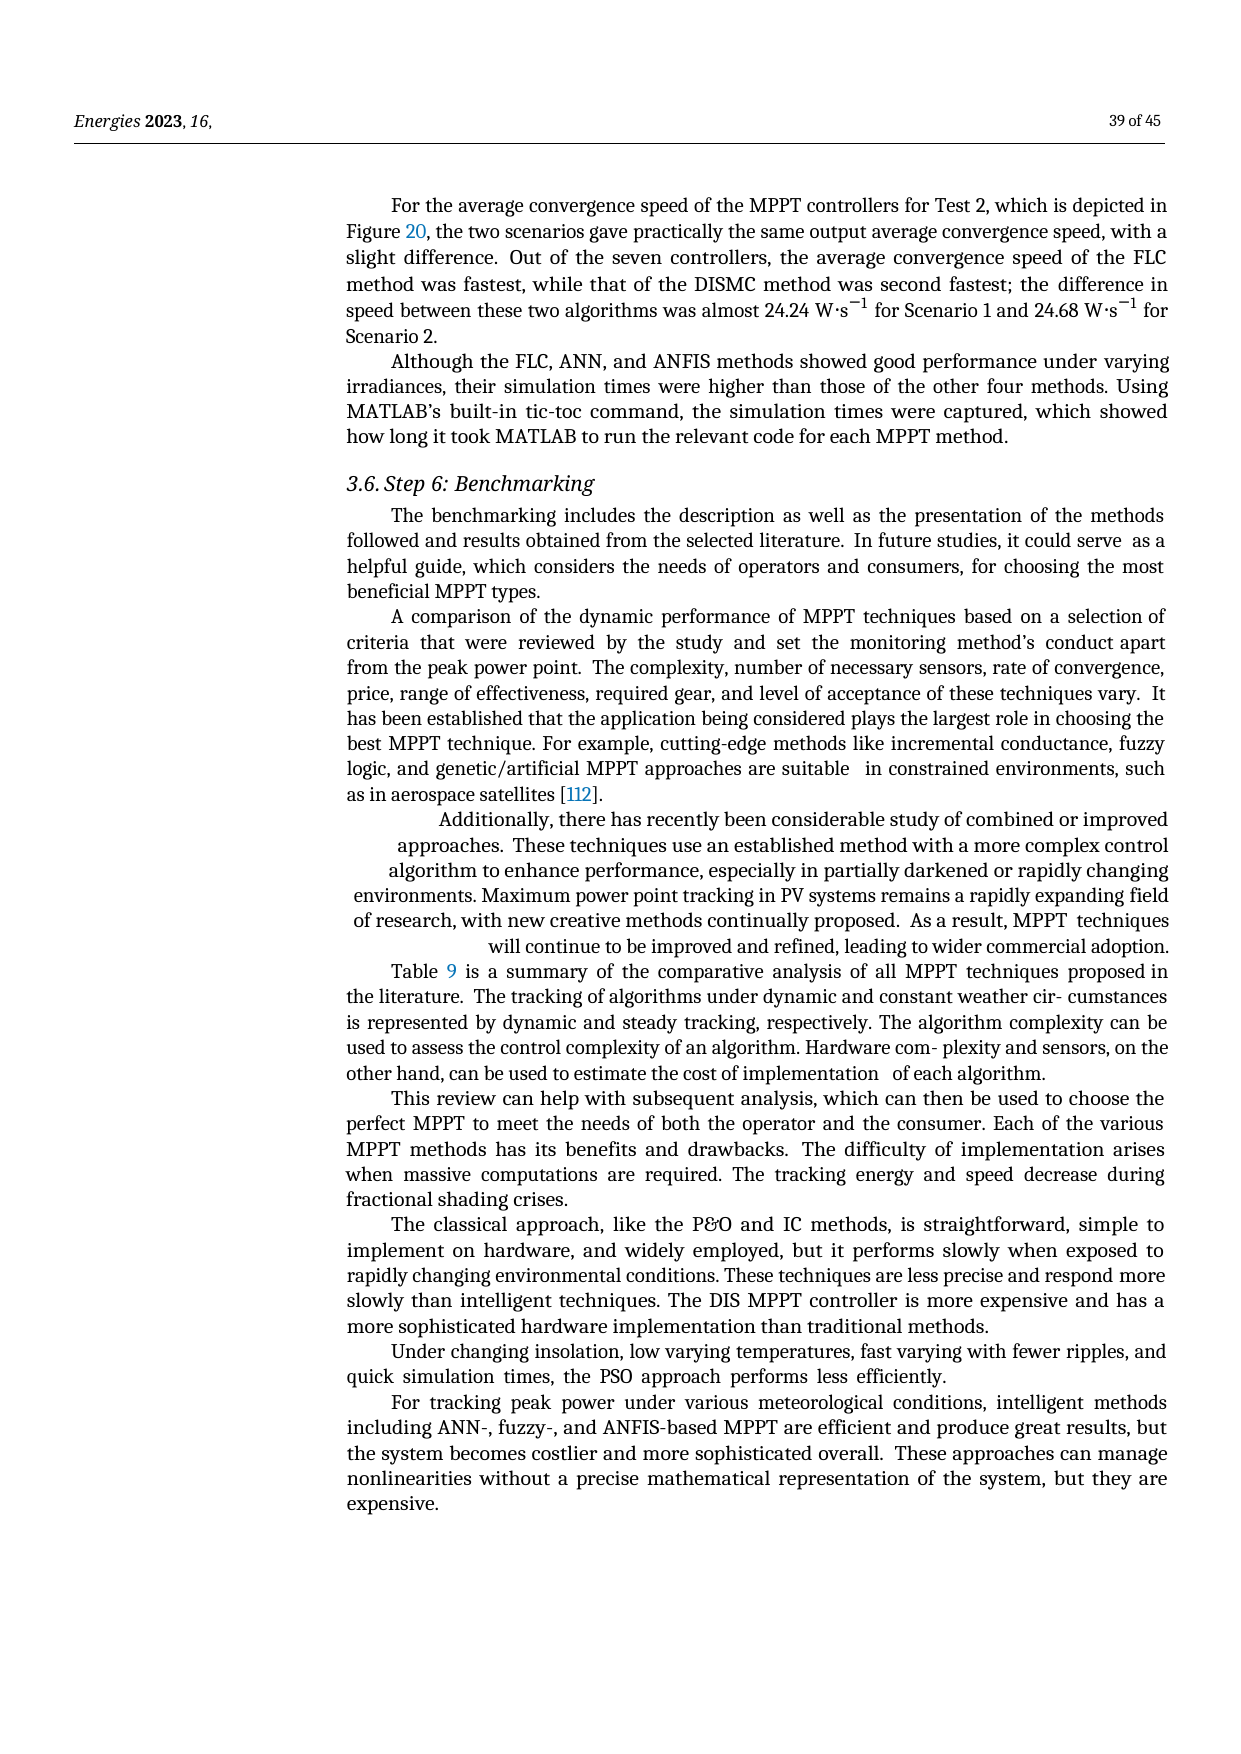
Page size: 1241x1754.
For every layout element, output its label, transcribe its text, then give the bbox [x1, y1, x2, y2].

text This review can help with subsequent analysis, which can then be used to choose the perfect MPPT to meet the needs of both the operator and the consumer. Each of the various MPPT methods has its benefits and drawbacks. The difficulty of implementation arises when massive computations are required. The tracking energy and speed decrease during fractional shading crises. [346, 1087, 1165, 1212]
text Under changing insolation, low varying temperatures, fast varying with fewer ripples, and quick simulation times, the PSO approach performs less efficiently. [347, 1340, 1168, 1389]
text For the average convergence speed of the MPPT controllers for Test 2, which is depicted in Figure 20, the two scenarios gave practically the same output average convergence speed, with a slight difference. Out of the seven controllers, the average convergence speed of the FLC method was fastest, while that of the DISMC method was second fastest; the difference in speed between these two algorithms was almost 24.24 W·s−1 for Scenario 1 and 24.68 W·s−1 for Scenario 2. [346, 191, 1168, 349]
text Although the FLC, ANN, and ANFIS methods showed good performance under varying irradiances, their simulation times were higher than those of the other four methods. Using MATLAB’s built-in tic-toc command, the simulation times were captured, which showed how long it took MATLAB to run the relevant code for each MPPT method. [346, 349, 1169, 449]
text A comparison of the dynamic performance of MPPT techniques based on a selection of criteria that were reviewed by the study and set the monitoring method’s conduct apart from the peak power point. The complexity, number of necessary sensors, rate of convergence, price, range of effectiveness, required gear, and level of acceptance of these techniques vary. It has been established that the application being considered plays the largest role in choosing the best MPPT technique. For example, cutting-edge methods like incremental conductance, fuzzy logic, and genetic/artificial MPPT approaches are suitable in constrained environments, such as in aerospace satellites [112]. [347, 605, 1166, 806]
text Additionally, there has recently been considerable study of combined or improved approaches. These techniques use an established method with a more complex control algorithm to enhance performance, especially in partially darkened or rapidly changing environments. Maximum power point tracking in PV systems remains a rapidly expanding field of research, with new creative methods continually proposed. As a result, MPPT techniques will continue to be improved and refined, leading to wider commercial adoption. [347, 808, 1169, 958]
text Table 9 is a summary of the comparative analysis of all MPPT techniques proposed in the literature. The tracking of algorithms under dynamic and constant weather cir- cumstances is represented by dynamic and steady tracking, respectively. The algorithm complexity can be used to assess the control complexity of an algorithm. Hardware com- plexity and sensors, on the other hand, can be used to estimate the cost of implementation of each algorithm. [346, 960, 1169, 1085]
text For tracking peak power under various meteorological conditions, intelligent methods including ANN-, fuzzy-, and ANFIS-based MPPT are efficient and produce great results, but the system becomes costlier and more sophisticated overall. These approaches can manage nonlinearities without a precise mathematical representation of the system, but they are expensive. [347, 1391, 1168, 1516]
text The benchmarking includes the description as well as the presentation of the methods followed and results obtained from the selected literature. In future studies, it could serve as a helpful guide, which considers the needs of operators and consumers, for choosing the most beneficial MPPT types. [347, 504, 1166, 604]
text The classical approach, like the P&O and IC methods, is straightforward, simple to implement on hardware, and widely employed, but it performs slowly when exposed to rapidly changing environmental conditions. These techniques are less precise and respond more slowly than intelligent techniques. The DIS MPPT controller is more expensive and has a more sophisticated hardware implementation than traditional methods. [347, 1213, 1165, 1338]
list Step 6: Benchmarking [347, 469, 1180, 497]
